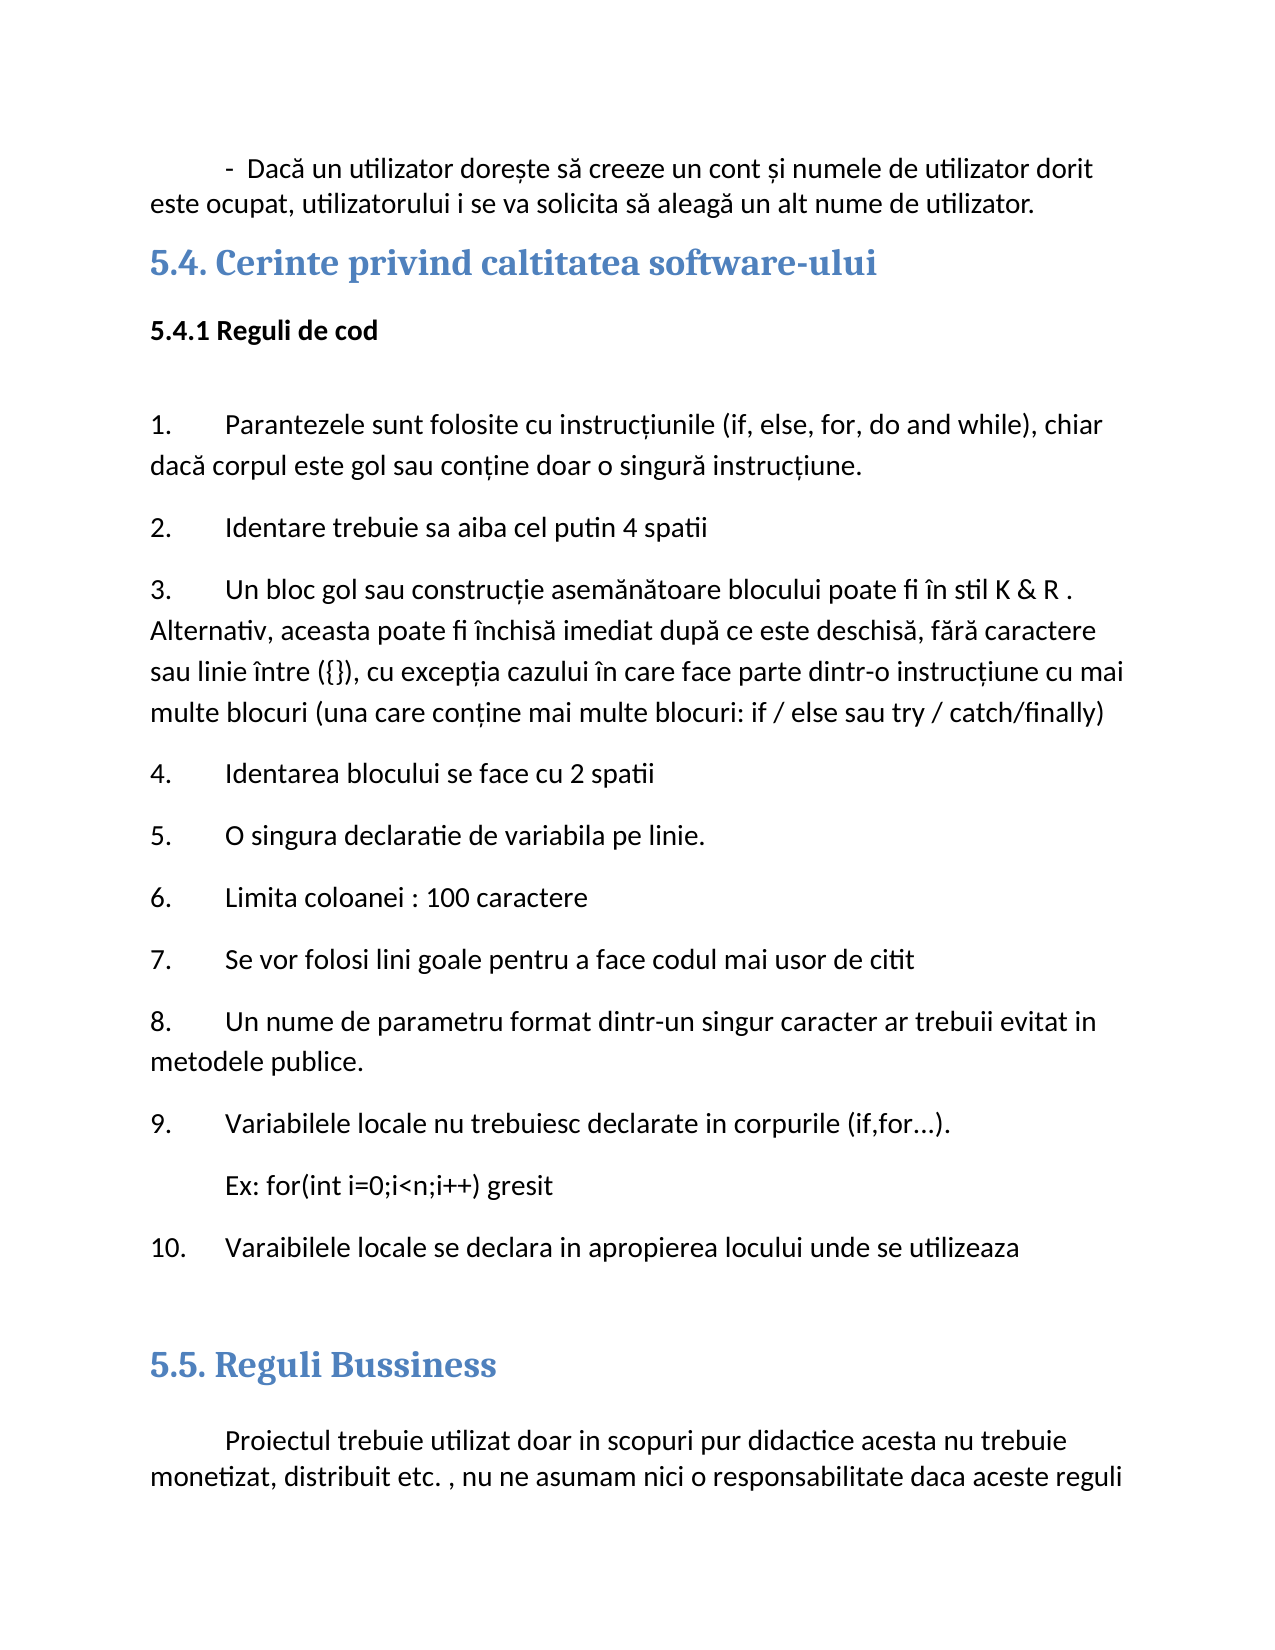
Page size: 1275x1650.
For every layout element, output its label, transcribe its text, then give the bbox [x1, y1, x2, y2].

text Ex: for(int i=0;i<n;i++) gresit [150, 1167, 1125, 1203]
text 9. Variabilele locale nu trebuiesc declarate in corpurile (if,for...). [150, 1105, 1125, 1141]
subtitle 5.4.1 Reguli de cod [150, 312, 1125, 348]
text 4. Identarea blocului se face cu 2 spatii [150, 756, 1125, 791]
text 1. Parantezele sunt folosite cu instrucțiunile (if, else, for, do and while), chiar dacă corpul este gol sau conține doar o singură instrucțiune. [150, 406, 1125, 483]
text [150, 1422, 1125, 1494]
text 8. Un nume de parametru format dintr-un singur caracter ar trebuii evitat in metodele publice. [150, 1003, 1125, 1079]
text 5.5. Reguli Bussiness [150, 1344, 1125, 1387]
text 6. Limita coloanei : 100 caractere [150, 879, 1125, 915]
text - Dacă un utilizator dorește să creeze un cont și numele de utilizator dorit este ocupat, utilizatorului i se va solicita să aleagă un alt nume de utilizator. [150, 150, 1125, 221]
text 3. Un bloc gol sau construcție asemănătoare blocului poate fi în stil K & R . Alternativ, aceasta poate fi închisă imediat după ce este deschisă, fără caractere sau linie între ({}), cu excepția cazului în care face parte dintr-o instrucțiune cu mai multe blocuri (una care conține mai multe blocuri: if / else sau try / catch/finally) [150, 571, 1125, 729]
subtitle 5.4. Cerinte privind caltitatea software-ului [150, 242, 1125, 285]
text 2. Identare trebuie sa aiba cel putin 4 spatii [150, 509, 1125, 545]
text 7. Se vor folosi lini goale pentru a face codul mai usor de citit [150, 941, 1125, 976]
text 10. Varaibilele locale se declara in apropierea locului unde se utilizeaza [150, 1229, 1125, 1264]
text 5. O singura declaratie de variabila pe linie. [150, 817, 1125, 853]
